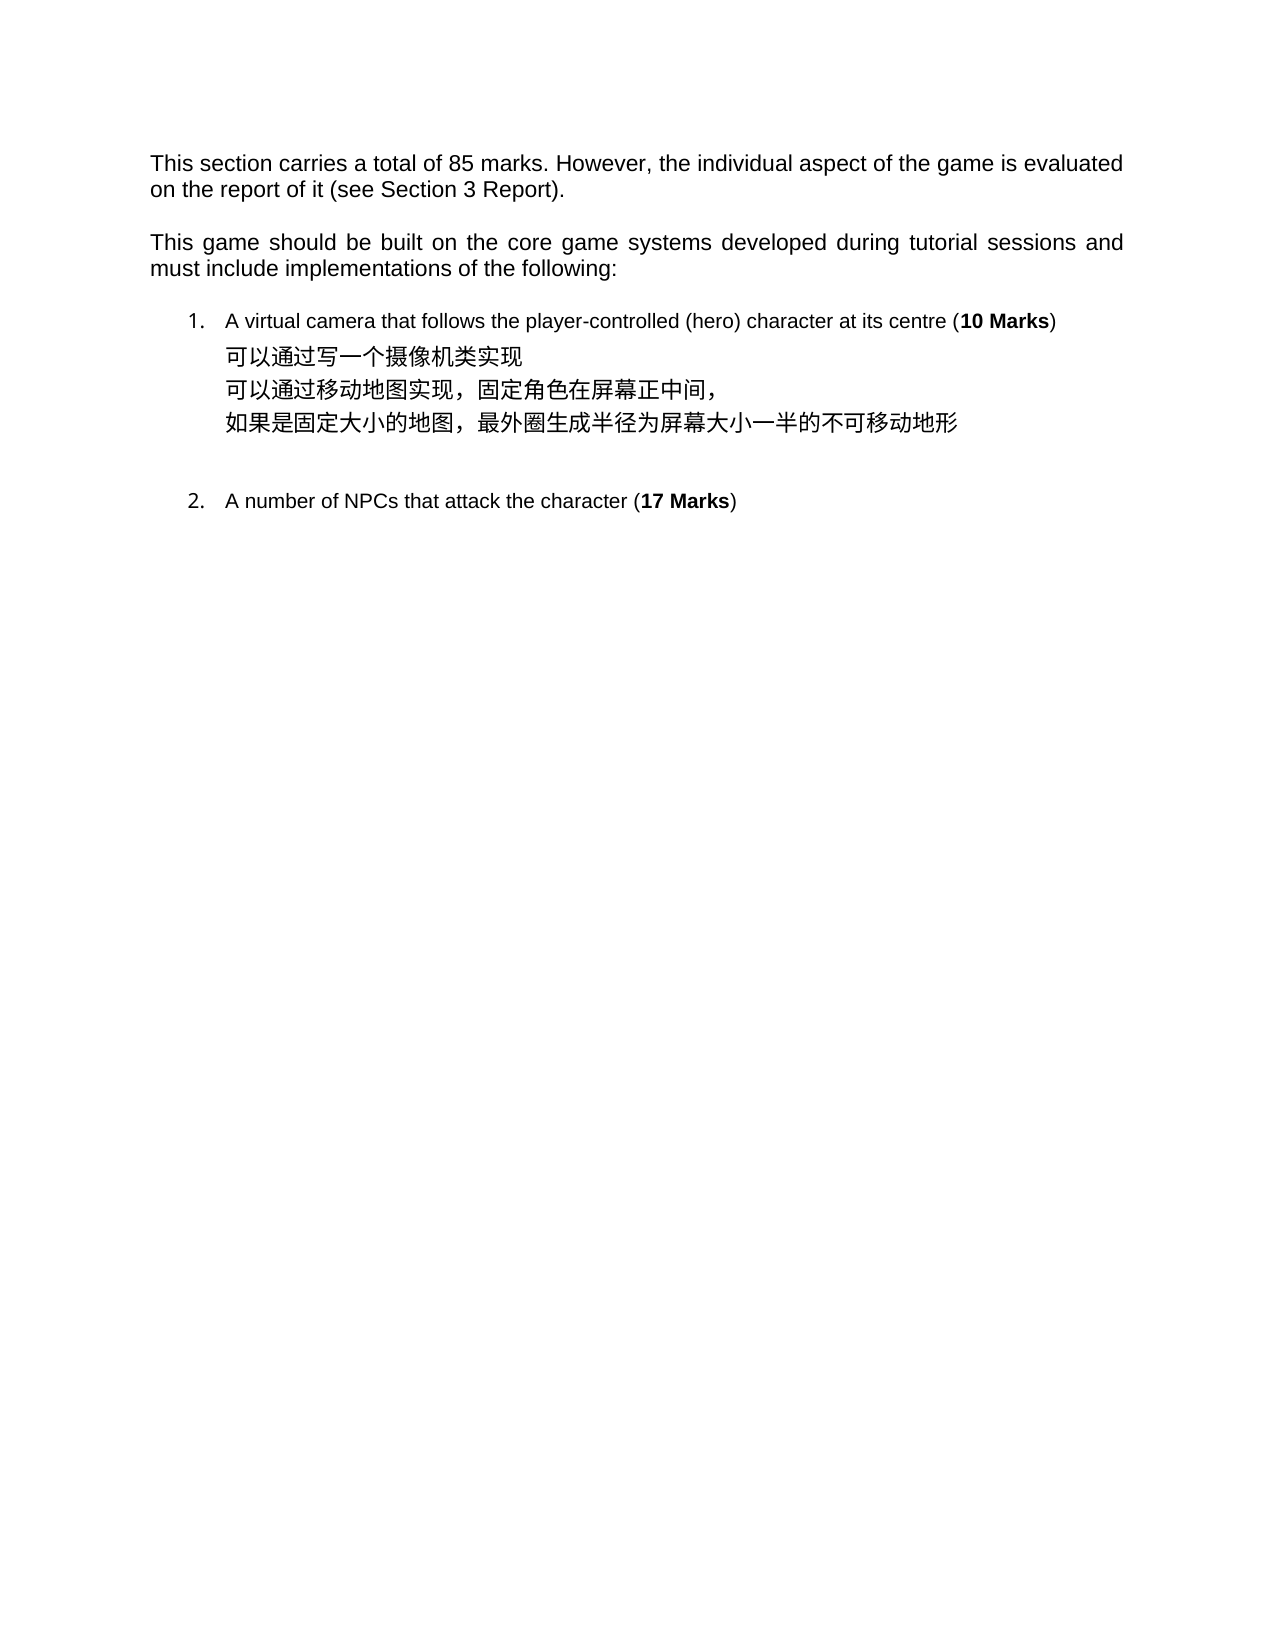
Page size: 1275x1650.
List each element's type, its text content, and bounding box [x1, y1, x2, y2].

list 可以通过移动地图实现，固定角色在屏幕正中间， [225, 372, 1125, 405]
text This section carries a total of 85 marks. However, the individual aspect of the game is evaluated on the report of it (see Section 3 Report). [150, 150, 1125, 203]
list 可以通过写一个摄像机类实现 [225, 338, 1125, 372]
text This game should be built on the core game systems developed during tutorial sessions and must include implementations of the following: [150, 229, 1125, 282]
list 如果是固定大小的地图，最外圈生成半径为屏幕大小一半的不可移动地形 [225, 405, 1125, 438]
list A number of NPCs that attack the character (17 Marks) [187, 486, 1125, 515]
list A virtual camera that follows the player-controlled (hero) character at its centre (10 Marks) [187, 306, 1125, 334]
